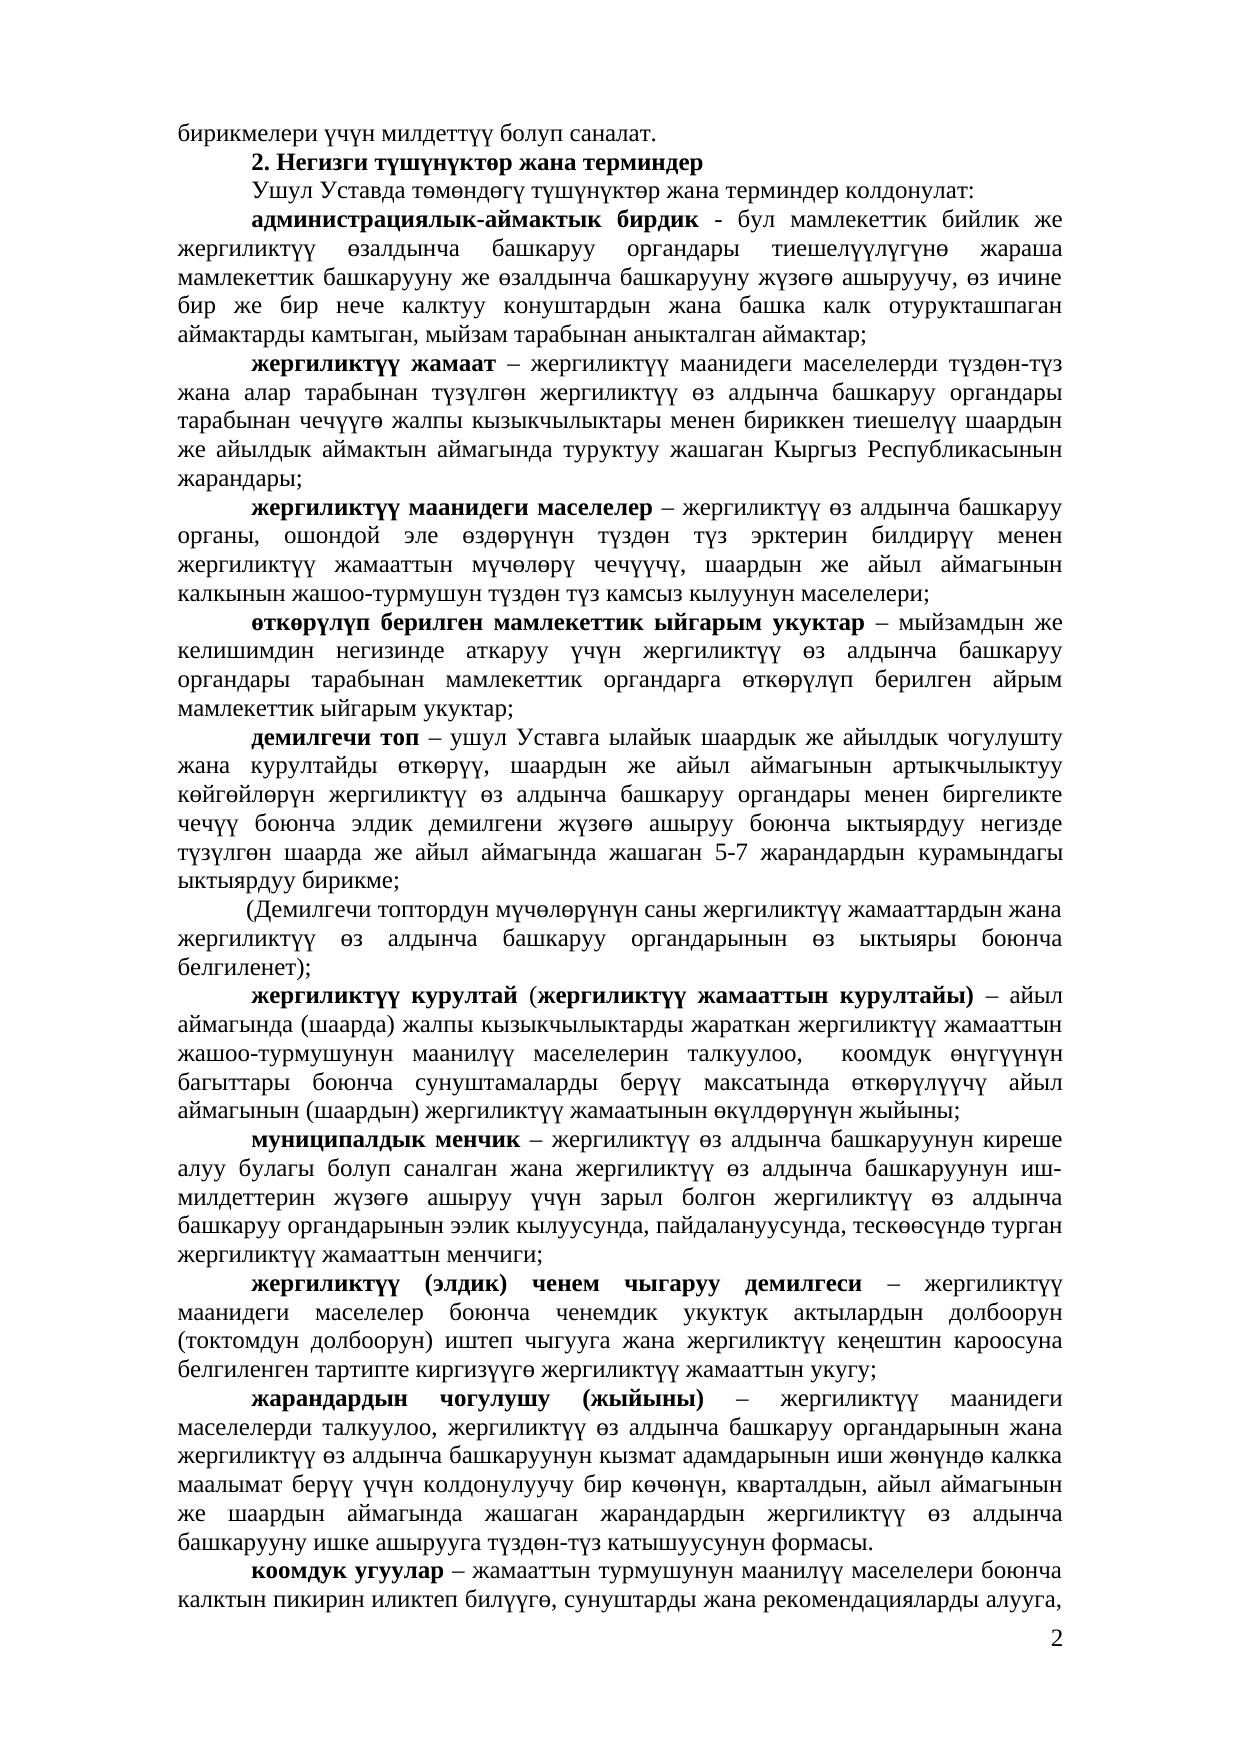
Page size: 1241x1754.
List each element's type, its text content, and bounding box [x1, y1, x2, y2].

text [177, 118, 1063, 147]
text жергиликтүү жамаат – жергиликтүү маанидеги маселелерди түздөн-түз жана алар тарабынан түзүлгөн жергиликтүү өз алдынча башкаруу органдары тарабынан чечүүгө жалпы кызыкчылыктары менен бириккен тиешелүү шаардын же айылдык аймактын аймагында туруктуу жашаган Кыргыз Республикасынын жарандары; [177, 348, 1063, 492]
text өткөрүлүп берилген мамлекеттик ыйгарым укуктар – мыйзамдын же келишимдин негизинде аткаруу үчүн жергиликтүү өз алдынча башкаруу органдары тарабынан мамлекеттик органдарга өткөрүлүп берилген айрым мамлекеттик ыйгарым укуктар; [177, 607, 1063, 722]
text жергиликтүү курултай (жергиликтүү жамааттын курултайы) – айыл аймагында (шаарда) жалпы кызыкчылыктарды жараткан жергиликтүү жамааттын жашоо-турмушунун маанилүү маселелерин талкуулоо, коомдук өнүгүүнүн багыттары боюнча сунуштамаларды берүү максатында өткөрүлүүчү айыл аймагынын (шаардын) жергиликтүү жамаатынын өкүлдөрүнүн жыйыны; [177, 981, 1063, 1124]
text жарандардын чогулушу (жыйыны) – жергиликтүү маанидеги маселелерди талкуулоо, жергиликтүү өз алдынча башкаруу органдарынын жана жергиликтүү өз алдынча башкаруунун кызмат адамдарынын иши жөнүндө калкка маалымат берүү үчүн колдонулуучу бир көчөнүн, кварталдын, айыл аймагынын же шаардын аймагында жашаган жарандардын жергиликтүү өз алдынча башкарууну ишке ашырууга түздөн-түз катышуусунун формасы. [177, 1383, 1063, 1556]
text демилгечи топ – ушул Уставга ылайык шаардык же айылдык чогулушту жана курултайды өткөрүү, шаардын же айыл аймагынын артыкчылыктуу көйгөйлөрүн жергиликтүү өз алдынча башкаруу органдары менен биргеликте чечүү боюнча элдик демилгени жүзөгө ашыруу боюнча ыктыярдуу негизде түзүлгөн шаарда же айыл аймагында жашаган 5-7 жарандардын курамындагы ыктыярдуу бирикме; [177, 722, 1063, 894]
text (Демилгечи топтордун мүчөлөрүнүн саны жергиликтүү жамааттардын жана жергиликтүү өз алдынча башкаруу органдарынын өз ыктыяры боюнча белгиленет); [177, 894, 1063, 981]
text Ушул Уставда төмөндөгү түшүнүктөр жана терминдер колдонулат: [177, 176, 1063, 204]
text жергиликтүү (элдик) ченем чыгаруу демилгеси – жергиликтүү маанидеги маселелер боюнча ченемдик укуктук актылардын долбоорун (токтомдун долбоорун) иштеп чыгууга жана жергиликтүү кеңештин кароосуна белгиленген тартипте киргизүүгө жергиликтүү жамааттын укугу; [177, 1268, 1063, 1383]
text жергиликтүү маанидеги маселелер – жергиликтүү өз алдынча башкаруу органы, ошондой эле өздөрүнүн түздөн түз эрктерин билдирүү менен жергиликтүү жамааттын мүчөлөрү чечүүчү, шаардын же айыл аймагынын калкынын жашоо-турмушун түздөн түз камсыз кылуунун маселелери; [177, 492, 1063, 607]
text муниципалдык менчик – жергиликтүү өз алдынча башкаруунун киреше алуу булагы болуп саналган жана жергиликтүү өз алдынча башкаруунун иш-милдеттерин жүзөгө ашыруу үчүн зарыл болгон жергиликтүү өз алдынча башкаруу органдарынын ээлик кылуусунда, пайдалануусунда, тескөөсүндө турган жергиликтүү жамааттын менчиги; [177, 1124, 1063, 1268]
text 2. Негизги түшүнүктөр жана терминдер [177, 147, 1063, 176]
text администрациялык-аймактык бирдик - бул мамлекеттик бийлик же жергиликтүү өзалдынча башкаруу органдары тиешелүүлүгүнө жараша мамлекеттик башкарууну же өзалдынча башкарууну жүзөгө ашыруучу, өз ичине бир же бир нече калктуу конуштардын жана башка калк отурукташпаган аймактарды камтыган, мыйзам тарабынан аныкталган аймактар; [177, 204, 1063, 348]
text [177, 1556, 1063, 1613]
